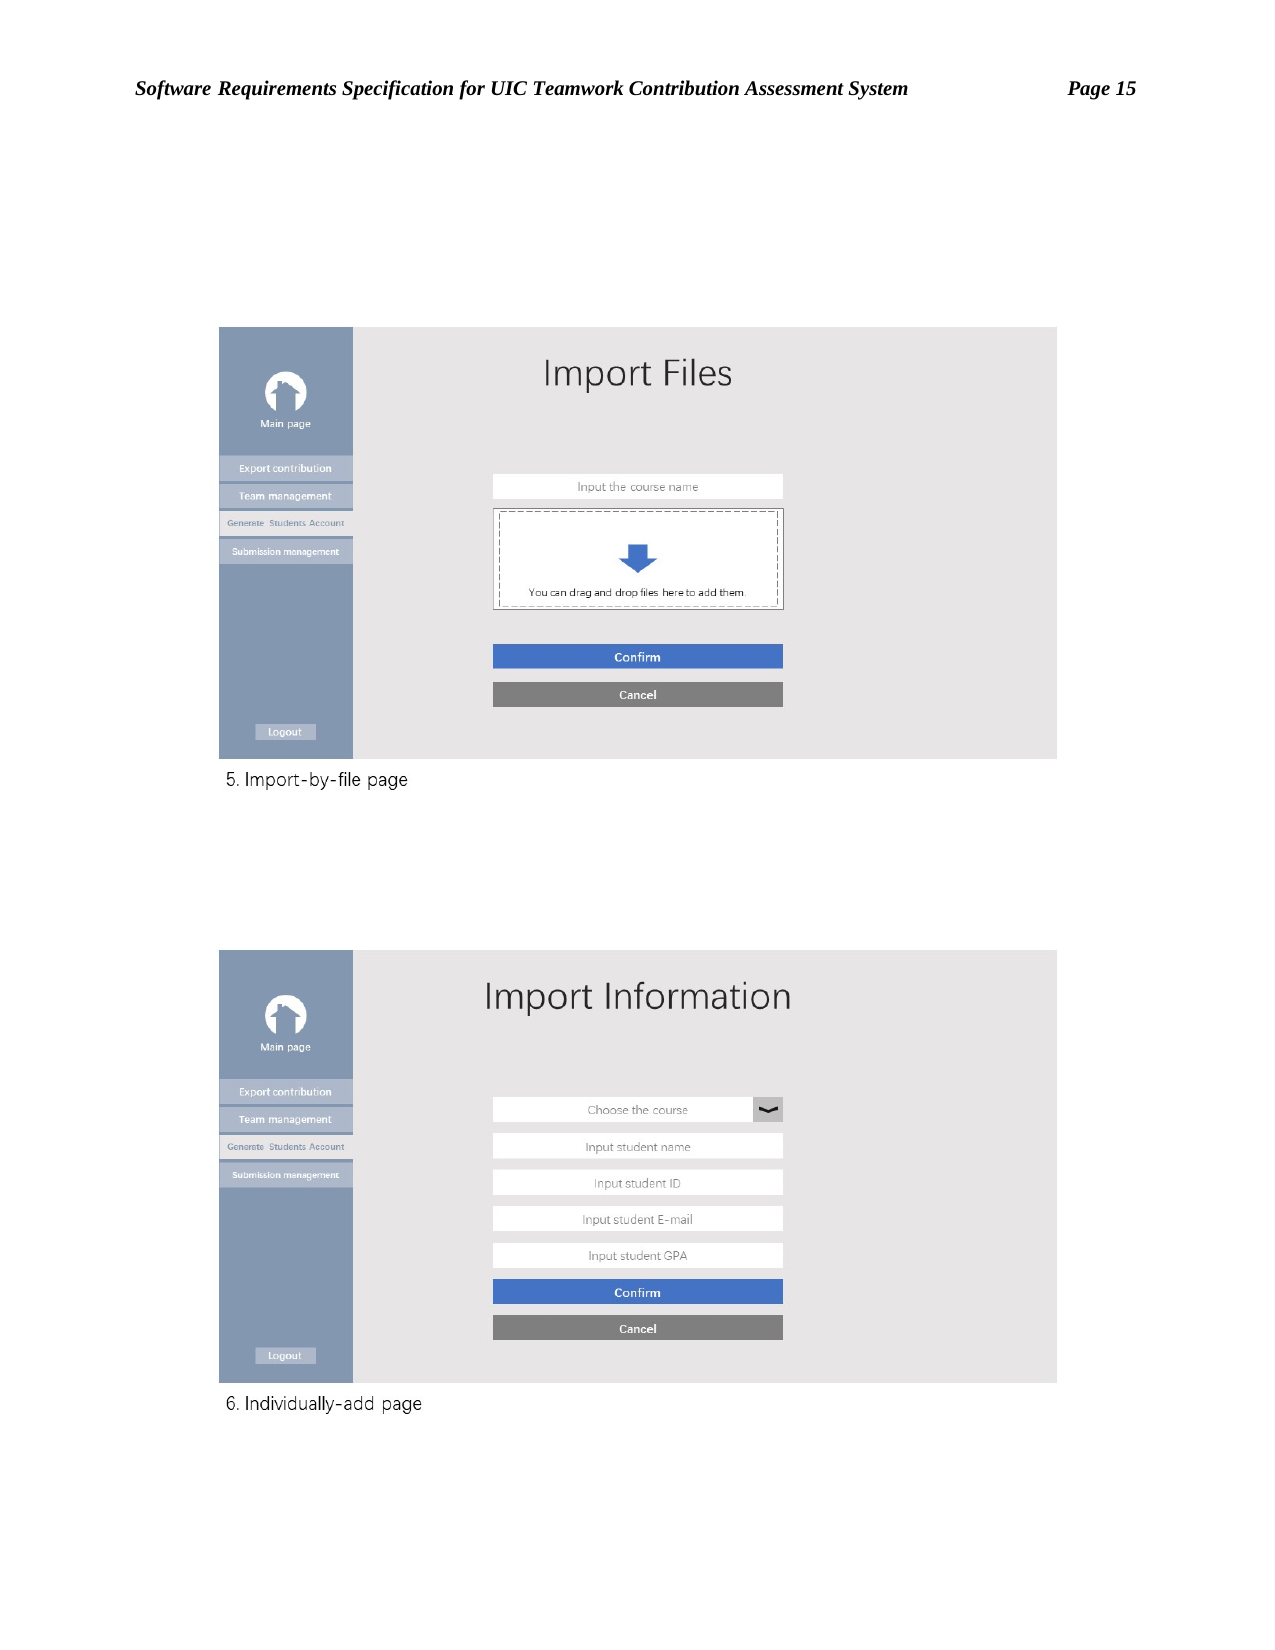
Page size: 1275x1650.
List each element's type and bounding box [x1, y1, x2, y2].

picture [135, 250, 1140, 816]
picture [135, 874, 1140, 1440]
